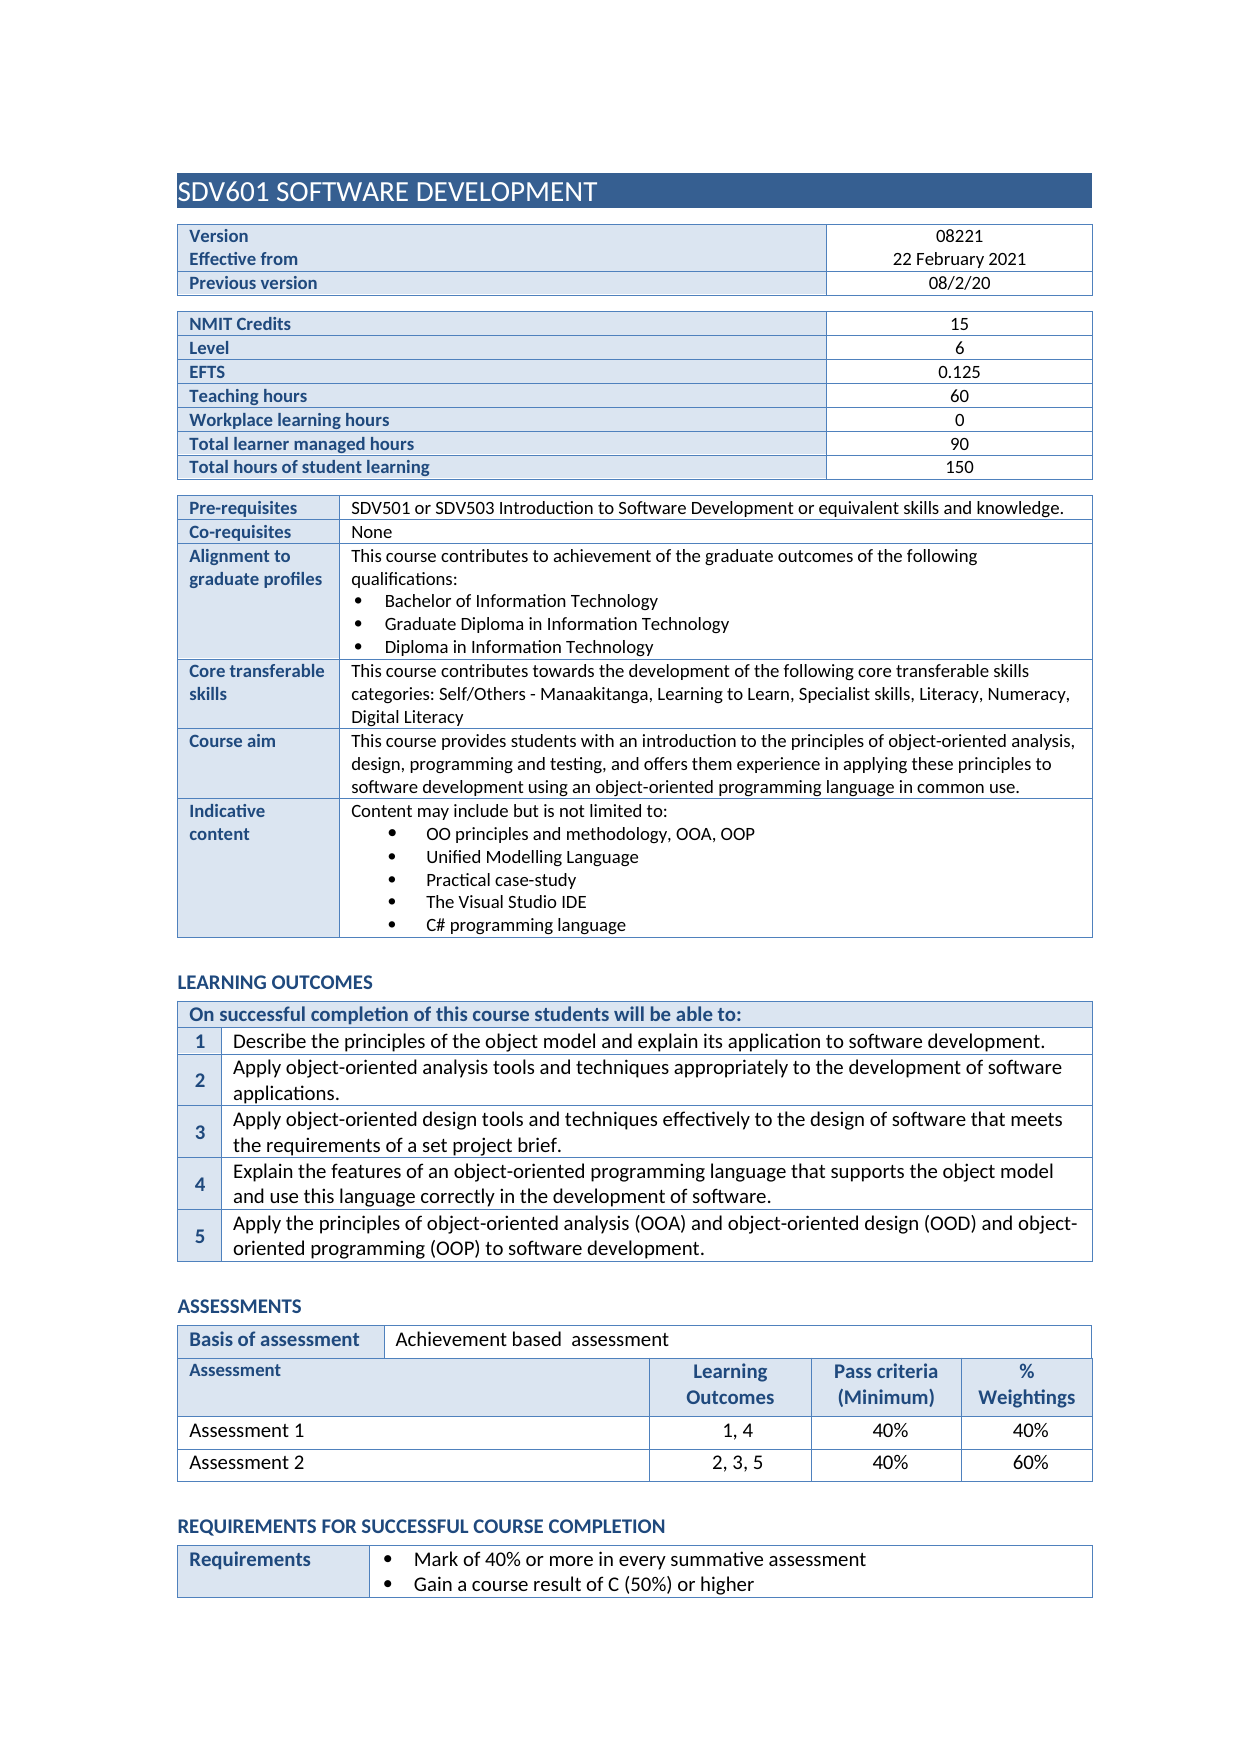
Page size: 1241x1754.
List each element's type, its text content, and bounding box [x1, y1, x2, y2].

table_cell 0 [827, 408, 1092, 431]
table_cell 6 [827, 336, 1092, 359]
table_cell 3 [178, 1106, 221, 1157]
table_cell Apply object-oriented design tools and techniques effectively to the design of software that meets the requirements of a set project brief. [222, 1106, 1092, 1157]
table_cell Alignment to graduate profiles [178, 544, 339, 658]
table_cell This course contributes to achievement of the graduate outcomes of the following qualifications: Bachelor of Information Technology Graduate Diploma in Information Technology Diploma in Information Technology [340, 544, 1092, 658]
table_cell Core transferable skills [178, 660, 339, 728]
table_cell Course aim [178, 729, 339, 798]
table_cell Previous version [178, 272, 826, 294]
table_header Basis of assessment [178, 1326, 384, 1358]
table_cell 60 [827, 384, 1092, 407]
table_header On successful completion of this course students will be able to: [178, 1002, 1092, 1027]
table_cell 1, 4 [650, 1417, 811, 1448]
table_header Mark of 40% or more in every summative assessment Gain a course result of C (50%) or higher [370, 1546, 1092, 1597]
table_header SDV501 or SDV503 Introduction to Software Development or equivalent skills and knowledge. [340, 496, 1092, 519]
table_header Requirements [178, 1546, 369, 1597]
table_cell 60% [962, 1450, 1092, 1481]
table_cell 1 [178, 1028, 221, 1053]
table_cell Content may include but is not limited to: OO principles and methodology, OOA, OOP Unified Modelling Language Practical case-study The Visual Studio IDE C# programming language [340, 799, 1092, 937]
table_cell 40% [812, 1417, 961, 1448]
table_header NMIT Credits [178, 312, 826, 335]
table_cell 2, 3, 5 [650, 1450, 811, 1481]
table_header Pre-requisites [178, 496, 339, 519]
table_cell 4 [178, 1158, 221, 1209]
subtitle REQUIREMENTS FOR SUCCESSFUL COURSE COMPLETION [177, 1513, 1092, 1539]
table_cell 0.125 [827, 360, 1092, 383]
table_header Version Effective from [178, 225, 826, 271]
table_cell Pass criteria (Minimum) [812, 1359, 961, 1416]
table_header Achievement based assessment [385, 1326, 1091, 1358]
table_cell This course contributes towards the development of the following core transferable skills categories: Self/Others - Manaakitanga, Learning to Learn, Specialist skills, Literacy, Numeracy, Digital Literacy [340, 660, 1092, 728]
subtitle LEARNING OUTCOMES [177, 969, 1092, 994]
table_cell Total hours of student learning [178, 456, 826, 478]
table_cell 90 [827, 432, 1092, 454]
table_cell 150 [827, 456, 1092, 478]
table_cell Level [178, 336, 826, 359]
table_cell EFTS [178, 360, 826, 383]
table_cell 08/2/20 [827, 272, 1092, 294]
table_cell Assessment [178, 1359, 649, 1416]
table_cell Learning Outcomes [650, 1359, 811, 1416]
table_cell Explain the features of an object-oriented programming language that supports the object model and use this language correctly in the development of software. [222, 1158, 1092, 1209]
table_cell 40% [812, 1450, 961, 1481]
table_header 15 [827, 312, 1092, 335]
table_cell Describe the principles of the object model and explain its application to software development. [222, 1028, 1092, 1053]
table_cell Apply object-oriented analysis tools and techniques appropriately to the development of software applications. [222, 1055, 1092, 1105]
table_cell 2 [178, 1055, 221, 1105]
table_cell This course provides students with an introduction to the principles of object-oriented analysis, design, programming and testing, and offers them experience in applying these principles to software development using an object-oriented programming language in common use. [340, 729, 1092, 798]
table_cell Apply the principles of object-oriented analysis (OOA) and object-oriented design (OOD) and object-oriented programming (OOP) to software development. [222, 1210, 1092, 1261]
table_cell Total learner managed hours [178, 432, 826, 454]
table_cell 40% [962, 1417, 1092, 1448]
table_cell 5 [178, 1210, 221, 1261]
table_cell Assessment 2 [178, 1450, 649, 1481]
subtitle ASSESSMENTS [177, 1293, 1092, 1319]
table_cell Indicative content [178, 799, 339, 937]
table_cell Teaching hours [178, 384, 826, 407]
subtitle SDV601 SOFTWARE DEVELOPMENT [177, 173, 1092, 208]
table_cell % Weightings [962, 1359, 1092, 1416]
table_header 08221 22 February 2021 [827, 225, 1092, 271]
table_cell Assessment 1 [178, 1417, 649, 1448]
table_cell None [340, 520, 1092, 543]
table_cell Co-requisites [178, 520, 339, 543]
table_cell Workplace learning hours [178, 408, 826, 431]
